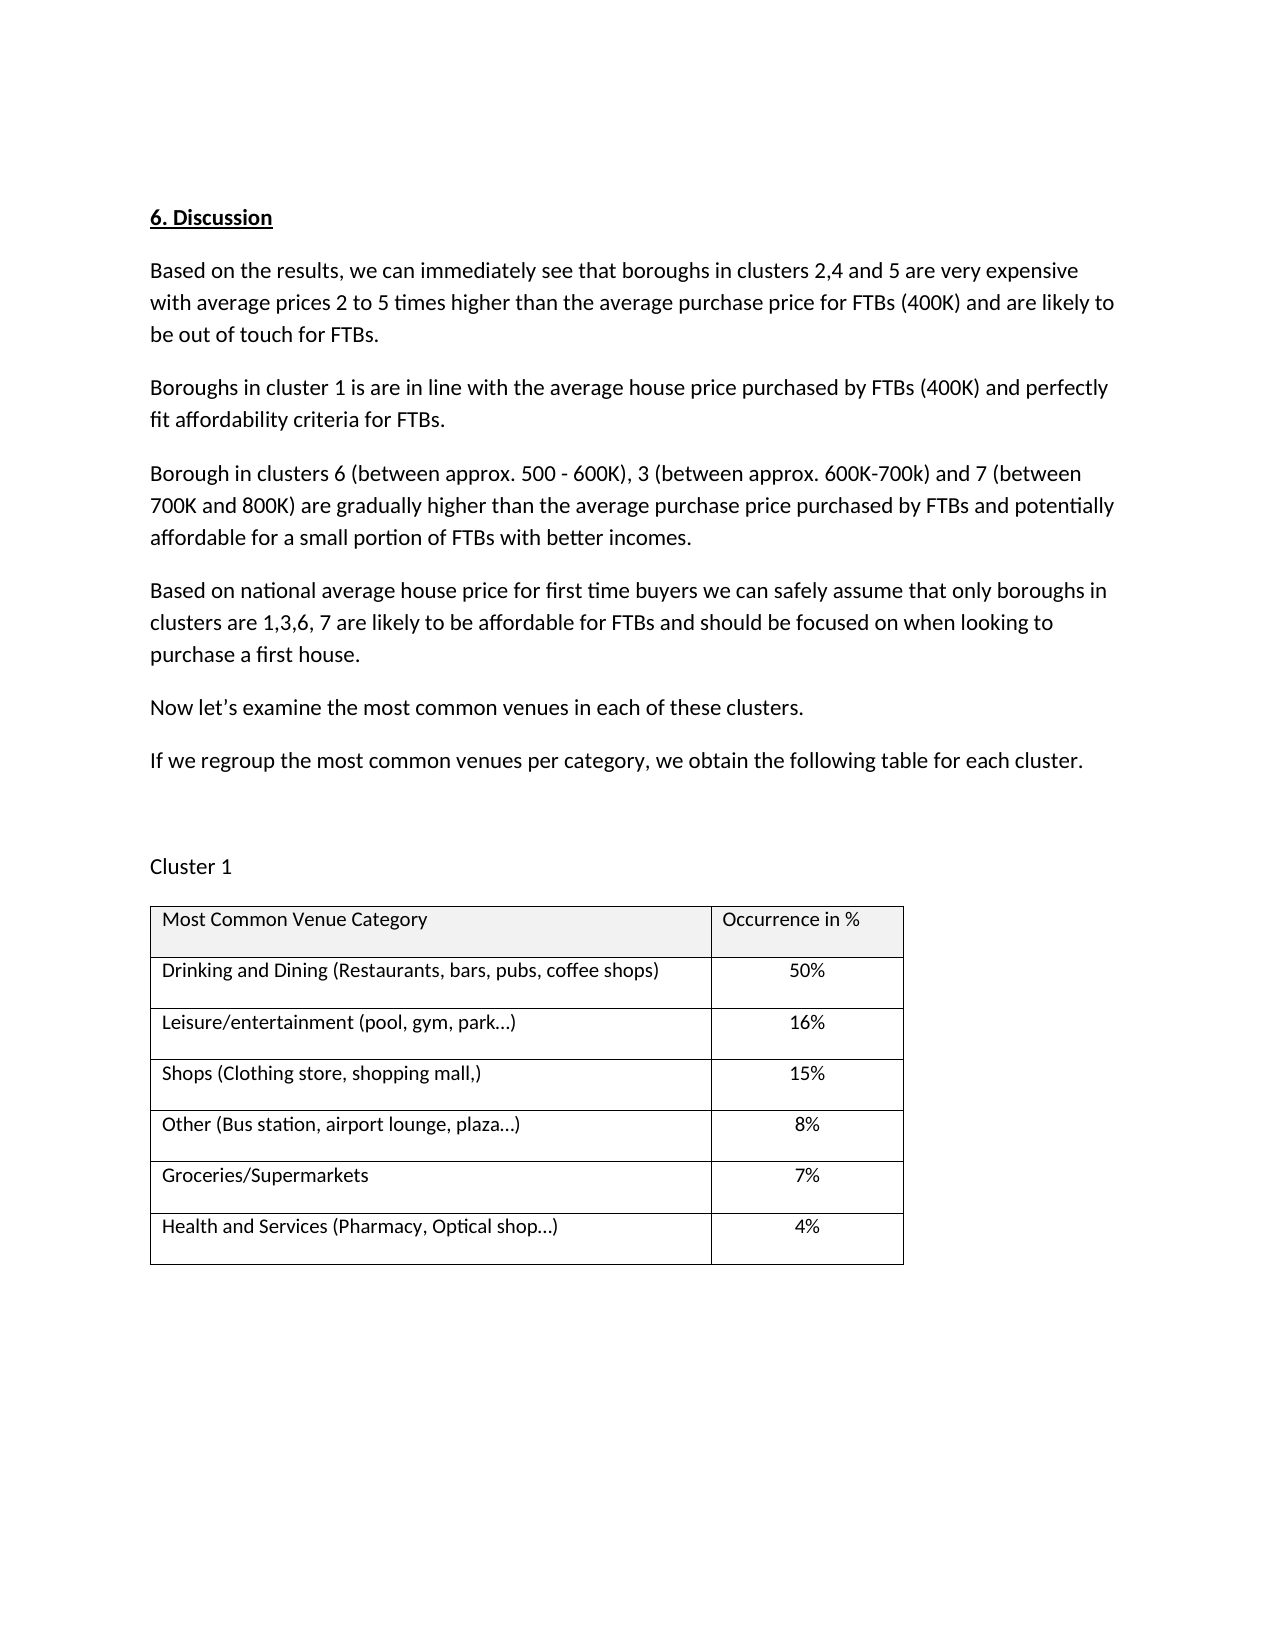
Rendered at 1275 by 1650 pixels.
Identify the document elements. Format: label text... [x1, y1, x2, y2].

text Based on the results, we can immediately see that boroughs in clusters 2,4 and 5 are very expensive with average prices 2 to 5 times higher than the average purchase price for FTBs (400K) and are likely to be out of touch for FTBs. [150, 256, 1125, 348]
text If we regroup the most common venues per category, we obtain the following table for each cluster. [150, 746, 1125, 774]
text Based on national average house price for first time buyers we can safely assume that only boroughs in clusters are 1,3,6, 7 are likely to be affordable for FTBs and should be focused on when looking to purchase a first house. [150, 576, 1125, 668]
text 6. Discussion [150, 203, 1125, 231]
table_cell Groceries/Supermarkets [151, 1162, 711, 1212]
table_cell Drinking and Dining (Restaurants, bars, pubs, coffee shops) [151, 958, 711, 1008]
table_header Most Common Venue Category [151, 907, 711, 957]
table_cell Health and Services (Pharmacy, Optical shop…) [151, 1214, 711, 1263]
text Cluster 1 [150, 852, 1125, 881]
table_cell 15% [712, 1060, 903, 1110]
table_cell Other (Bus station, airport lounge, plaza…) [151, 1111, 711, 1161]
table_cell 4% [712, 1214, 903, 1263]
text Boroughs in cluster 1 is are in line with the average house price purchased by FTBs (400K) and perfectly fit affordability criteria for FTBs. [150, 373, 1125, 434]
table_cell 8% [712, 1111, 903, 1161]
text Borough in clusters 6 (between approx. 500 - 600K), 3 (between approx. 600K-700k) and 7 (between 700K and 800K) are gradually higher than the average purchase price purchased by FTBs and potentially affordable for a small portion of FTBs with better incomes. [150, 459, 1125, 551]
table_cell 16% [712, 1009, 903, 1059]
table_cell Leisure/entertainment (pool, gym, park…) [151, 1009, 711, 1059]
table_cell 50% [712, 958, 903, 1008]
table_cell Shops (Clothing store, shopping mall,) [151, 1060, 711, 1110]
text Now let’s examine the most common venues in each of these clusters. [150, 693, 1125, 721]
table_header Occurrence in % [712, 907, 903, 957]
table_cell 7% [712, 1162, 903, 1212]
